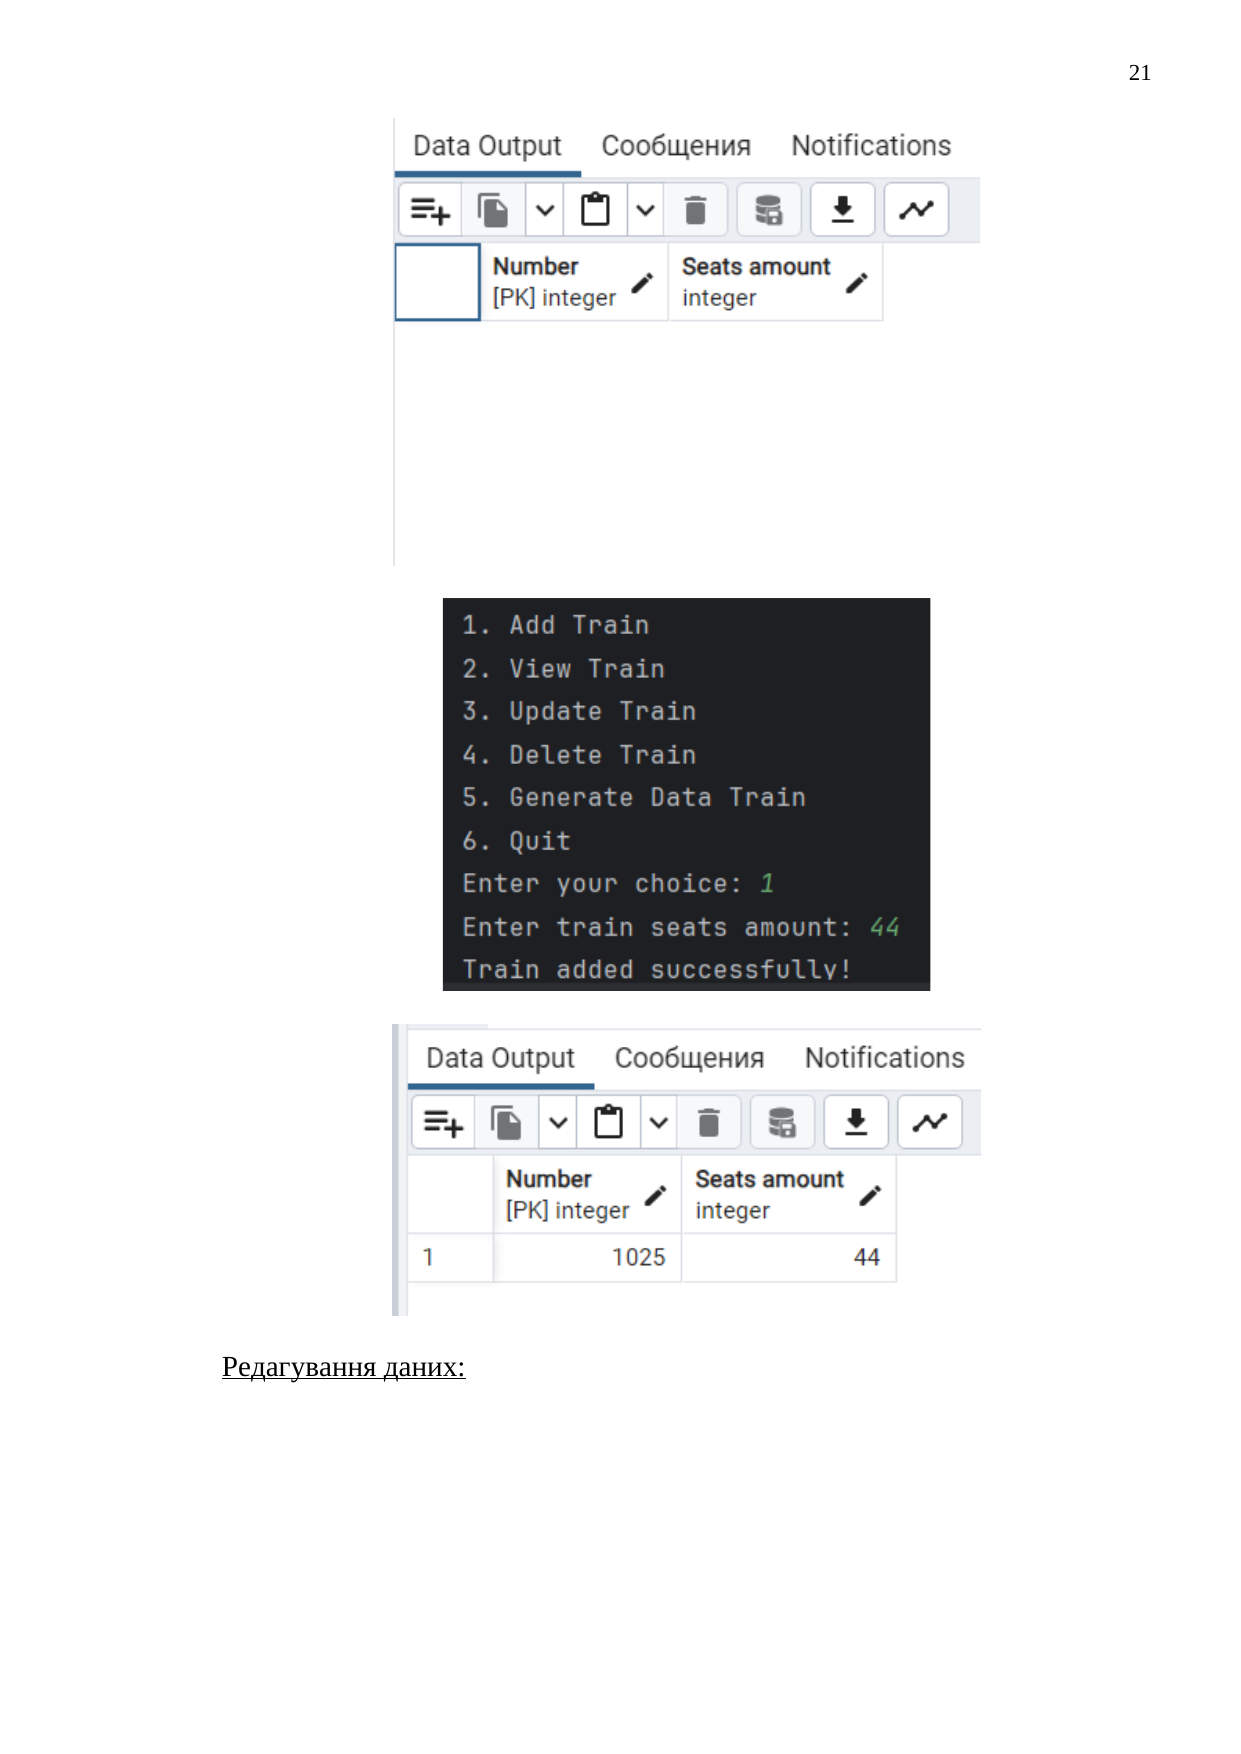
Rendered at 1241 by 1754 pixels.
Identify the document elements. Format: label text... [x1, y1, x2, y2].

picture [392, 118, 981, 566]
picture [392, 1024, 982, 1316]
text Редагування даних: [148, 1349, 1152, 1382]
picture [442, 598, 931, 991]
